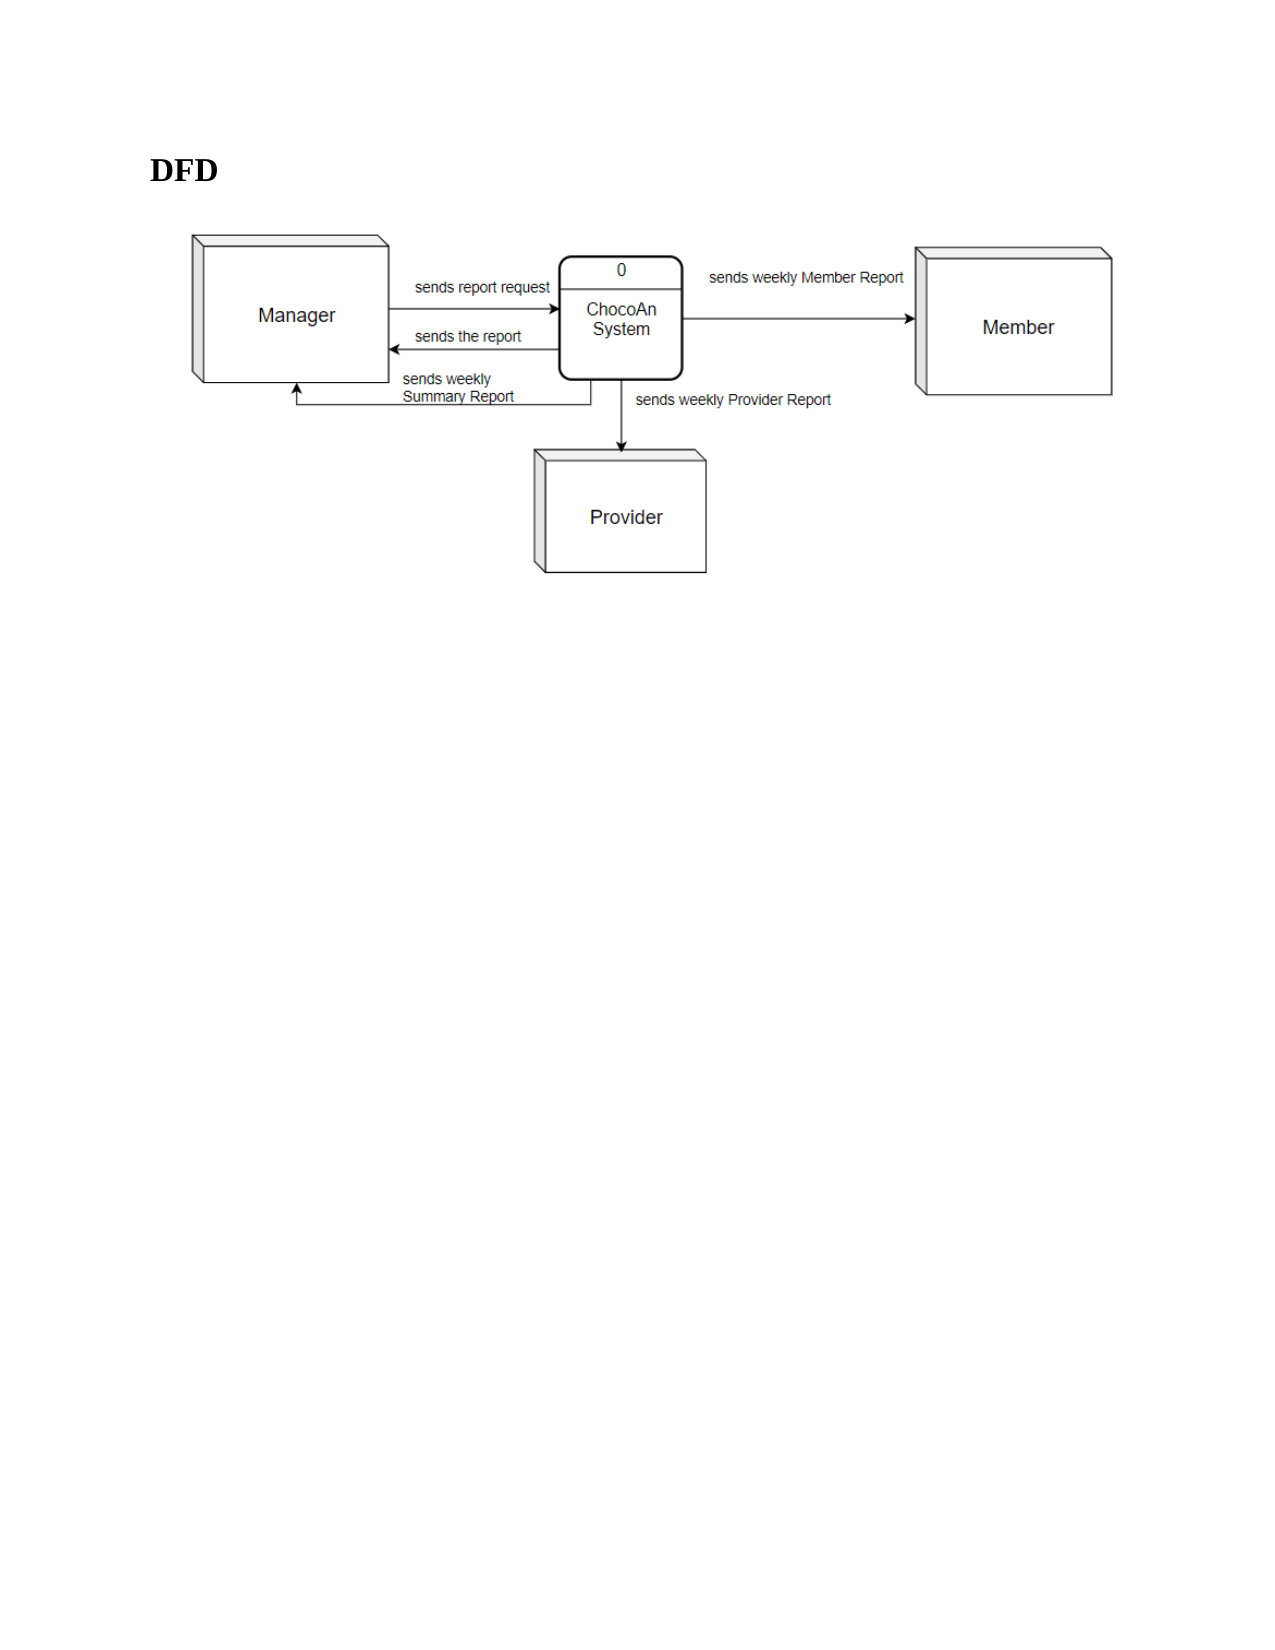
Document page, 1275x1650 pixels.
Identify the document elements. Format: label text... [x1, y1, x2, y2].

picture [150, 191, 1125, 583]
subtitle DFD [150, 150, 1125, 188]
